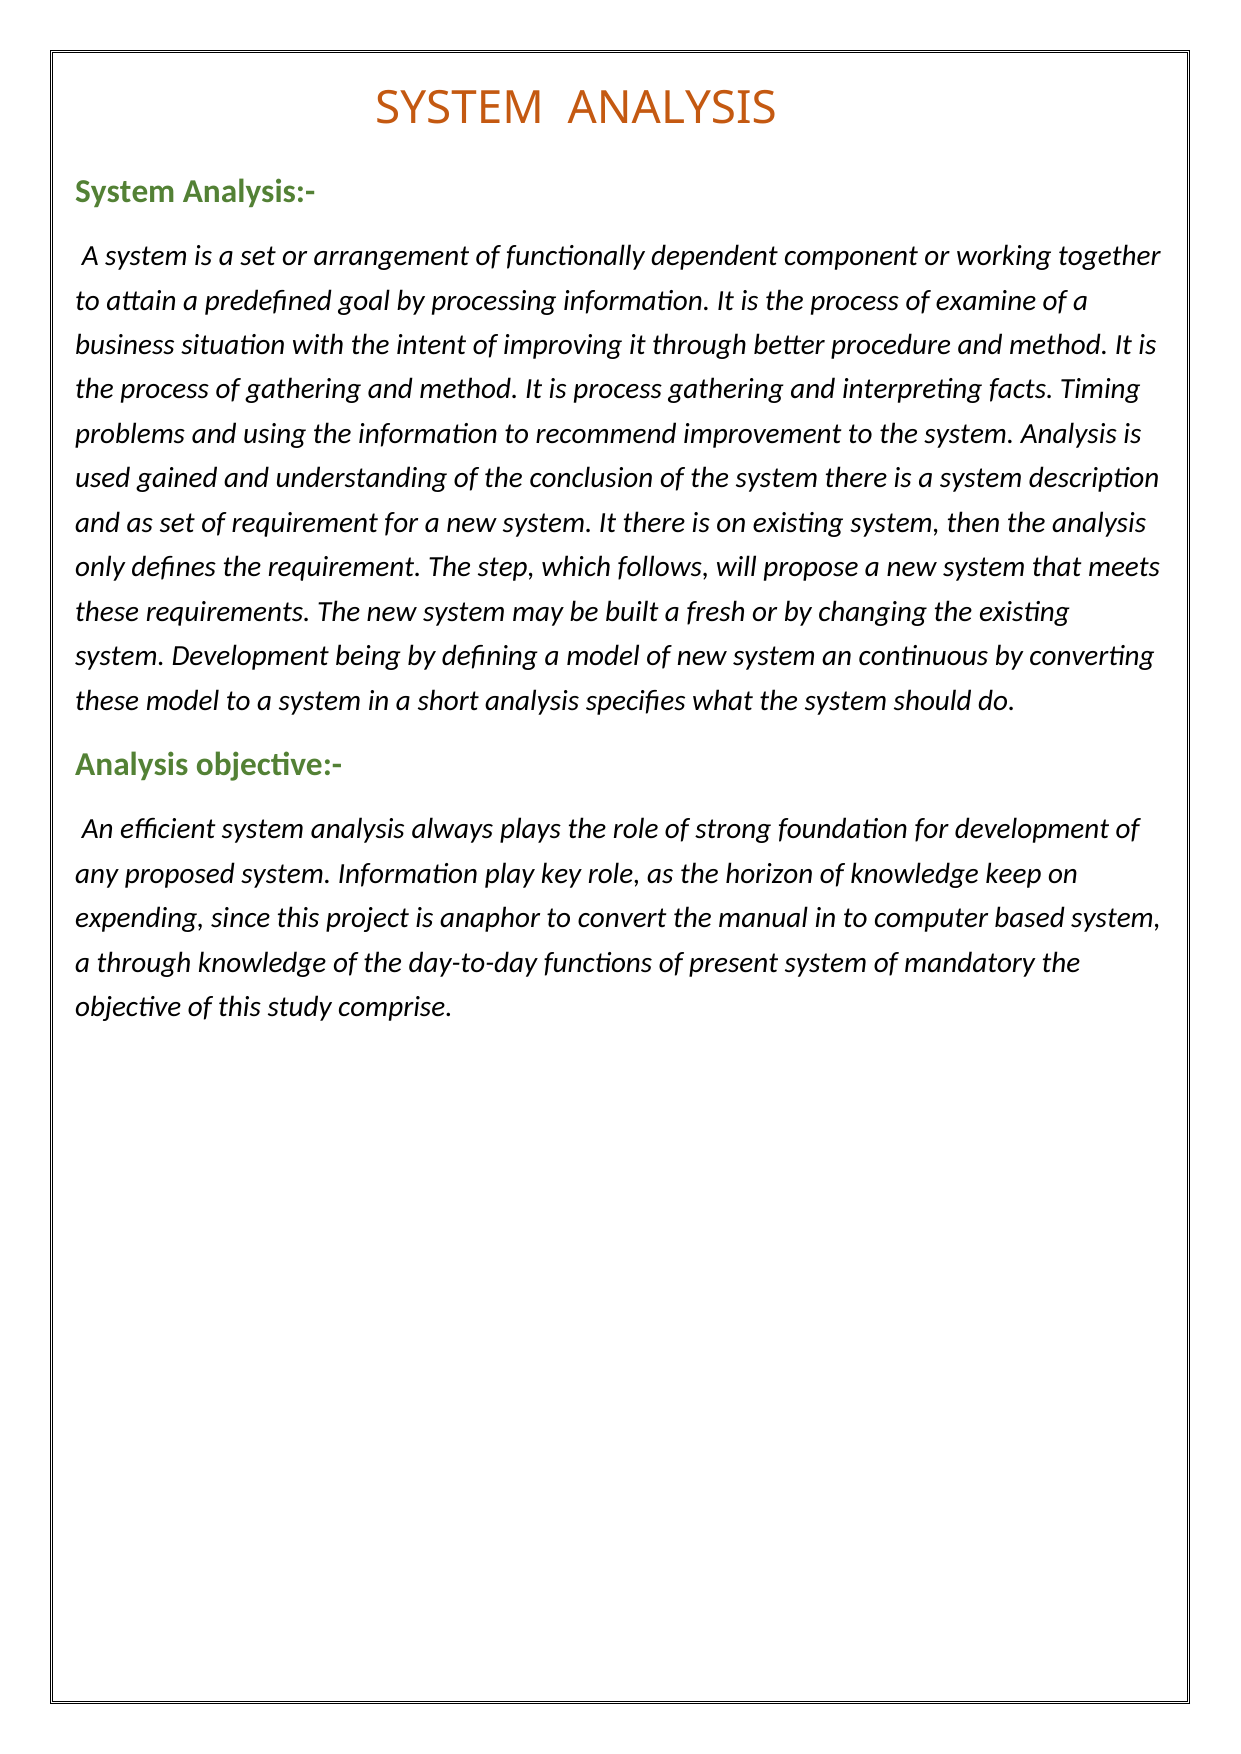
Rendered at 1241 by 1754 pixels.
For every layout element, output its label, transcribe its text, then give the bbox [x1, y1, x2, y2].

text An efficient system analysis always plays the role of strong foundation for development of any proposed system. Information play key role, as the horizon of knowledge keep on expending, since this project is anaphor to convert the manual in to computer based system, a through knowledge of the day-to-day functions of present system of mandatory the objective of this study comprise. [75, 811, 1165, 1024]
text Analysis objective:- [75, 743, 1165, 784]
text A system is a set or arrangement of functionally dependent component or working together to attain a predefined goal by processing information. It is the process of examine of a business situation with the intent of improving it through better procedure and method. It is the process of gathering and method. It is process gathering and interpreting facts. Timing problems and using the information to recommend improvement to the system. Analysis is used gained and understanding of the conclusion of the system there is a system description and as set of requirement for a new system. It there is on existing system, then the analysis only defines the requirement. The step, which follows, will propose a new system that meets these requirements. The new system may be built a fresh or by changing the existing system. Development being by defining a model of new system an continuous by converting these model to a system in a short analysis specifies what the system should do. [75, 237, 1165, 717]
text SYSTEM ANALYSIS [75, 75, 1165, 137]
text System Analysis:- [75, 169, 1165, 210]
